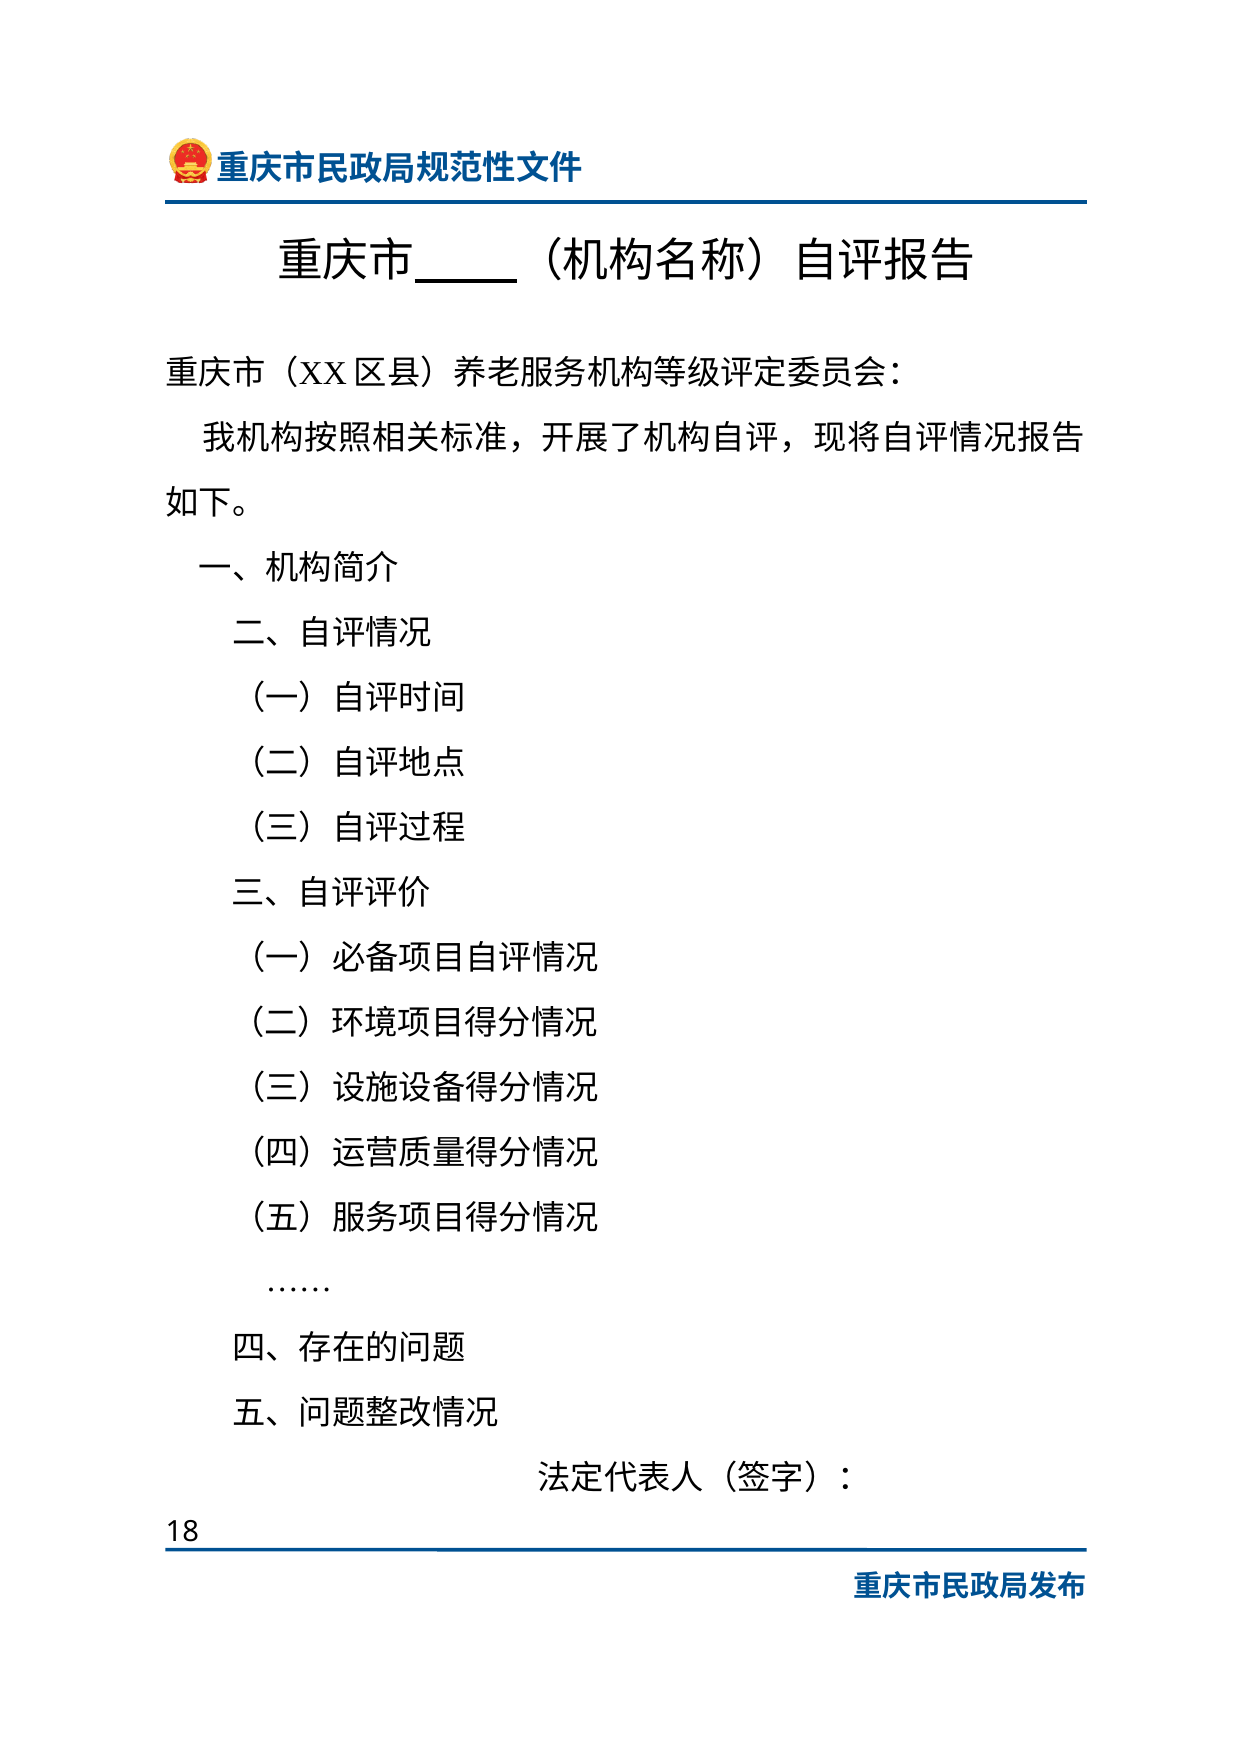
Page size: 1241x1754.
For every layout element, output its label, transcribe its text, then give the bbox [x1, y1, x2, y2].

picture [165, 136, 216, 187]
text （三）设施设备得分情况 [165, 1052, 1087, 1117]
text （五）服务项目得分情况 [232, 1182, 1087, 1247]
text …… [165, 1247, 1087, 1312]
text （一）必备项目自评情况 [165, 922, 1087, 987]
text （三）自评过程 [165, 792, 1087, 857]
text （二）自评地点 [165, 727, 1087, 792]
text （二）环境项目得分情况 [165, 987, 1087, 1052]
text （四）运营质量得分情况 [232, 1117, 1087, 1182]
text 五、问题整改情况 [232, 1377, 1087, 1442]
text 二、自评情况 [165, 597, 1087, 662]
text 三、自评评价 [165, 857, 1087, 922]
text 我机构按照相关标准，开展了机构自评，现将自评情况报告如下。 [165, 402, 1087, 532]
text （一）自评时间 [165, 662, 1087, 727]
text 重庆市 （机构名称）自评报告 [165, 207, 1087, 305]
text 法定代表人（签字）： [537, 1442, 1020, 1507]
text 一、机构简介 [165, 532, 1087, 597]
text 重庆市（XX区县）养老服务机构等级评定委员会： [165, 337, 1087, 402]
text 四、存在的问题 [232, 1312, 1087, 1377]
